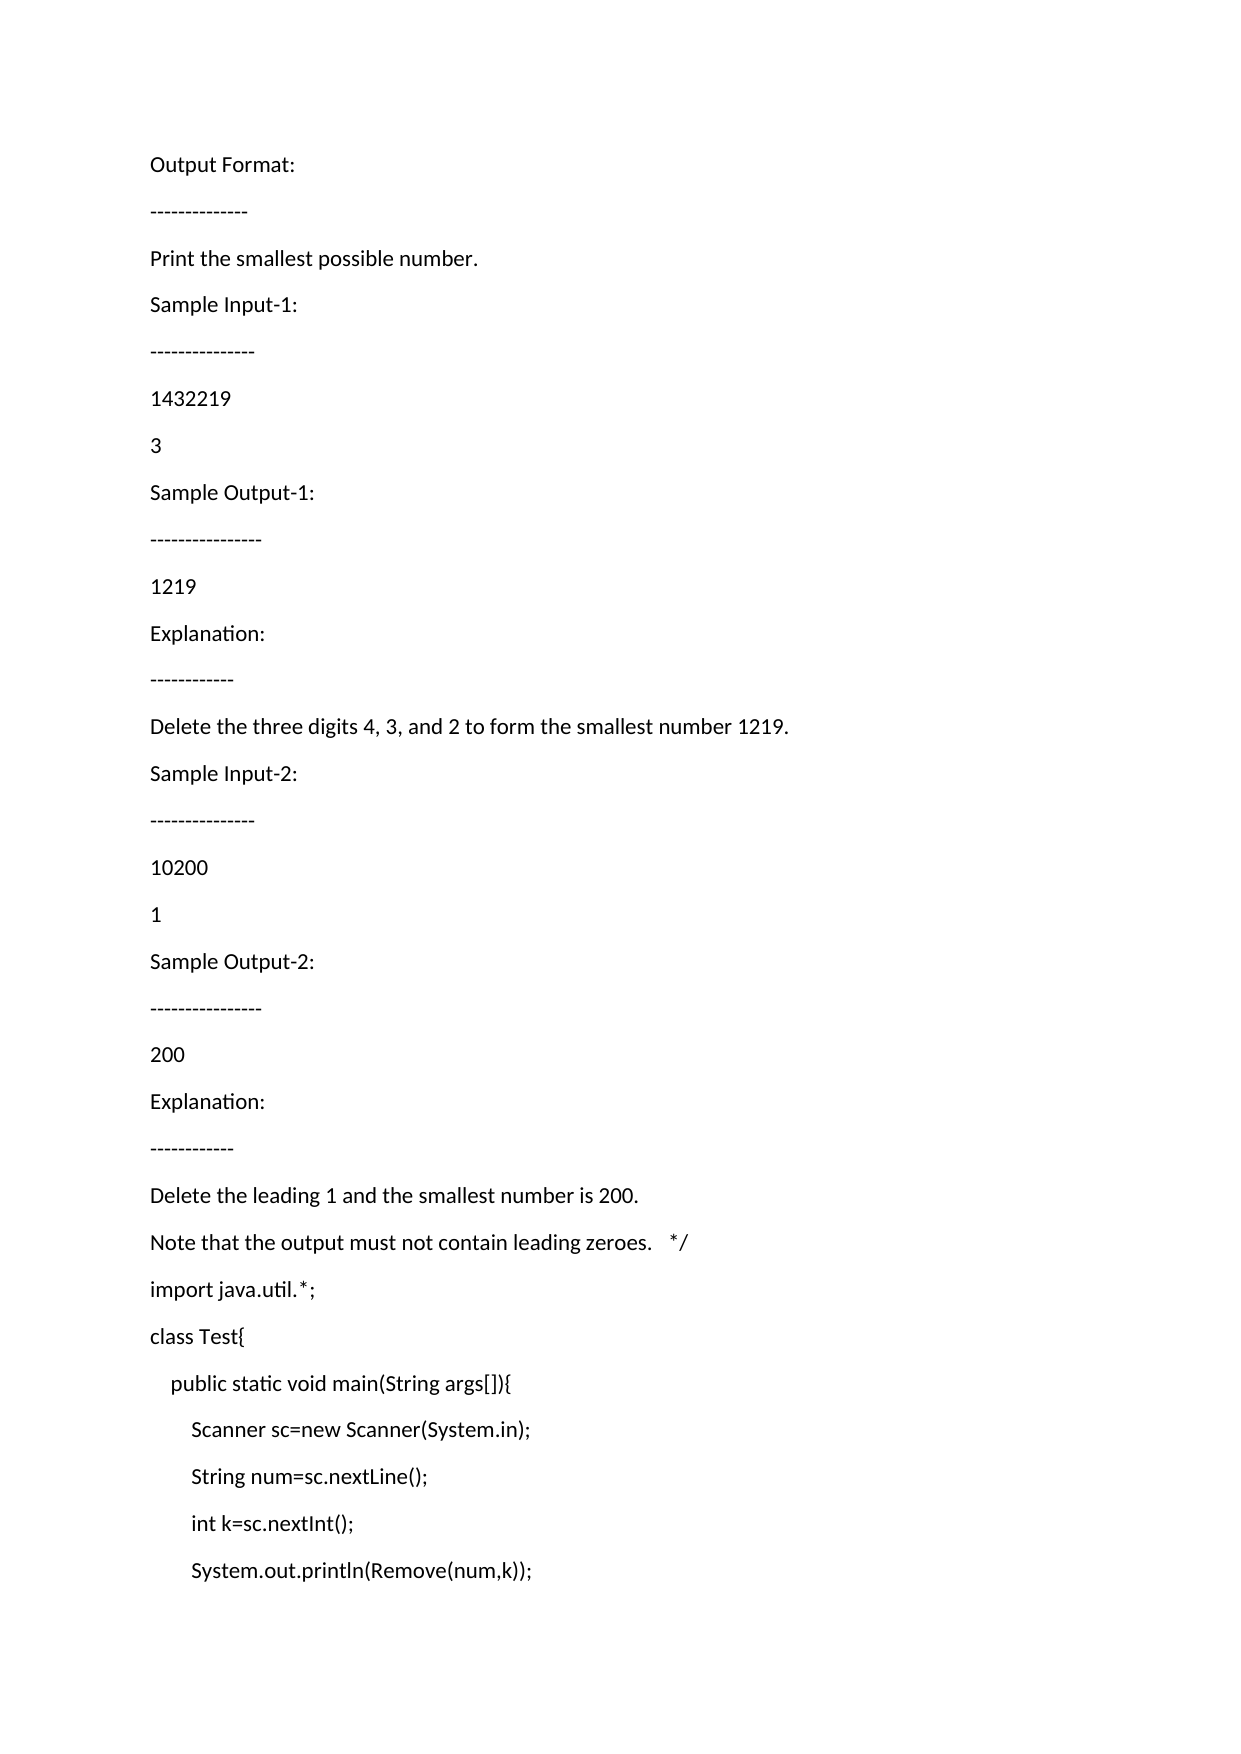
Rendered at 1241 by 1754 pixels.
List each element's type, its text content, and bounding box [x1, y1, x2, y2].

text --------------- [150, 337, 1090, 366]
text -------------- [150, 197, 1090, 225]
text Explanation: [150, 619, 1090, 647]
text Explanation: [150, 1087, 1090, 1116]
text Output Format: [150, 150, 1090, 178]
text ---------------- [150, 525, 1090, 553]
text class Test{ [150, 1322, 1090, 1350]
text 10200 [150, 853, 1090, 881]
text import java.util.*; [150, 1275, 1090, 1303]
text String num=sc.nextLine(); [150, 1462, 1090, 1491]
text Sample Input-1: [150, 291, 1090, 319]
text Sample Input-2: [150, 759, 1090, 787]
text ---------------- [150, 994, 1090, 1022]
text Sample Output-2: [150, 947, 1090, 975]
text ------------ [150, 1134, 1090, 1162]
text Delete the leading 1 and the smallest number is 200. [150, 1181, 1090, 1209]
text 3 [150, 431, 1090, 459]
text public static void main(String args[]){ [150, 1369, 1090, 1397]
text 200 [150, 1041, 1090, 1069]
text 1 [150, 900, 1090, 928]
text Sample Output-1: [150, 478, 1090, 506]
text 1219 [150, 572, 1090, 600]
text ------------ [150, 666, 1090, 694]
text --------------- [150, 806, 1090, 834]
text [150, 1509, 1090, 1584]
text 1432219 [150, 384, 1090, 412]
text Delete the three digits 4, 3, and 2 to form the smallest number 1219. [150, 712, 1090, 741]
text Note that the output must not contain leading zeroes. */ [150, 1228, 1090, 1256]
text Scanner sc=new Scanner(System.in); [150, 1416, 1090, 1444]
text Print the smallest possible number. [150, 244, 1090, 272]
